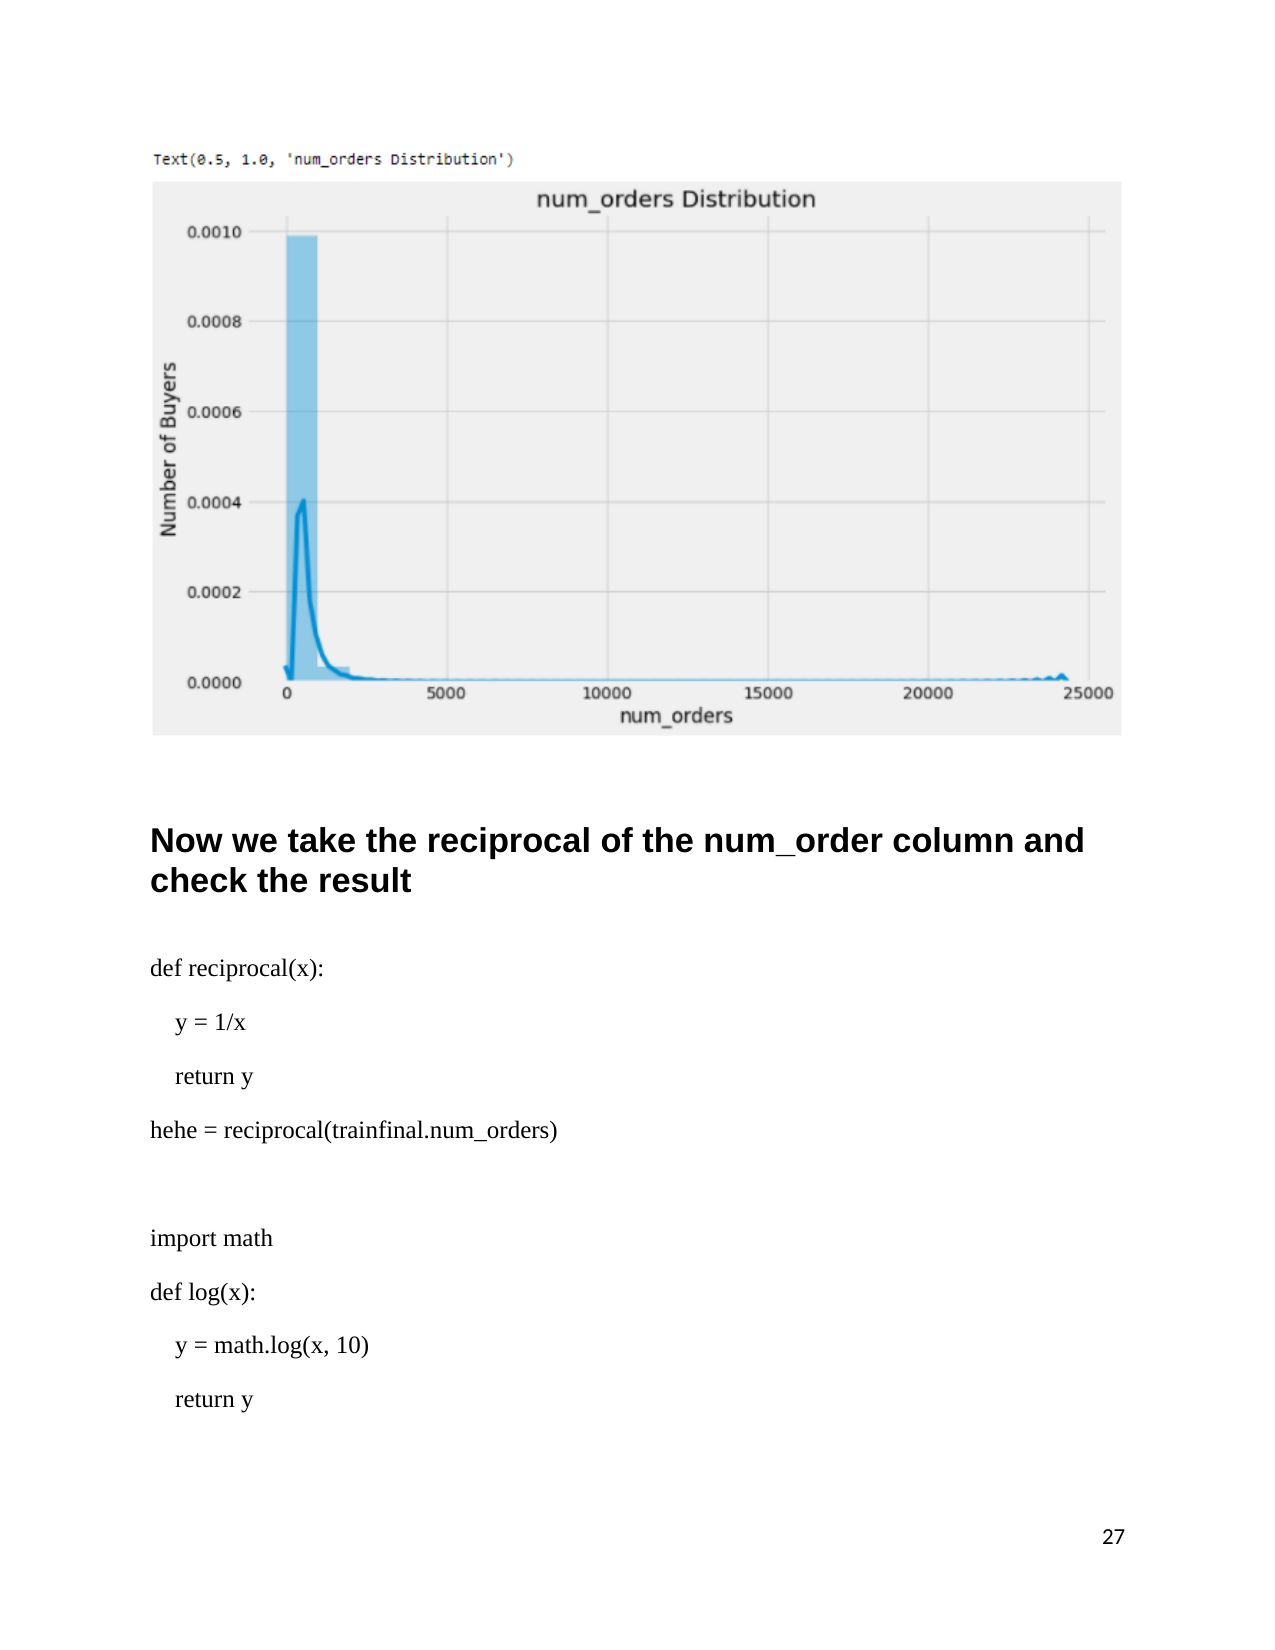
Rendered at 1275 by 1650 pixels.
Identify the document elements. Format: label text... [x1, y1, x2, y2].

text def reciprocal(x): [150, 953, 1125, 982]
text hehe = reciprocal(trainfinal.num_orders) [150, 1115, 1125, 1144]
text return y [150, 1384, 1125, 1413]
picture [150, 150, 1125, 740]
text import math [150, 1223, 1125, 1252]
text return y [150, 1061, 1125, 1090]
text def log(x): [150, 1277, 1125, 1305]
text y = math.log(x, 10) [150, 1331, 1125, 1359]
text y = 1/x [150, 1007, 1125, 1036]
subtitle Now we take the reciprocal of the num_order column and check the result [150, 821, 1125, 900]
